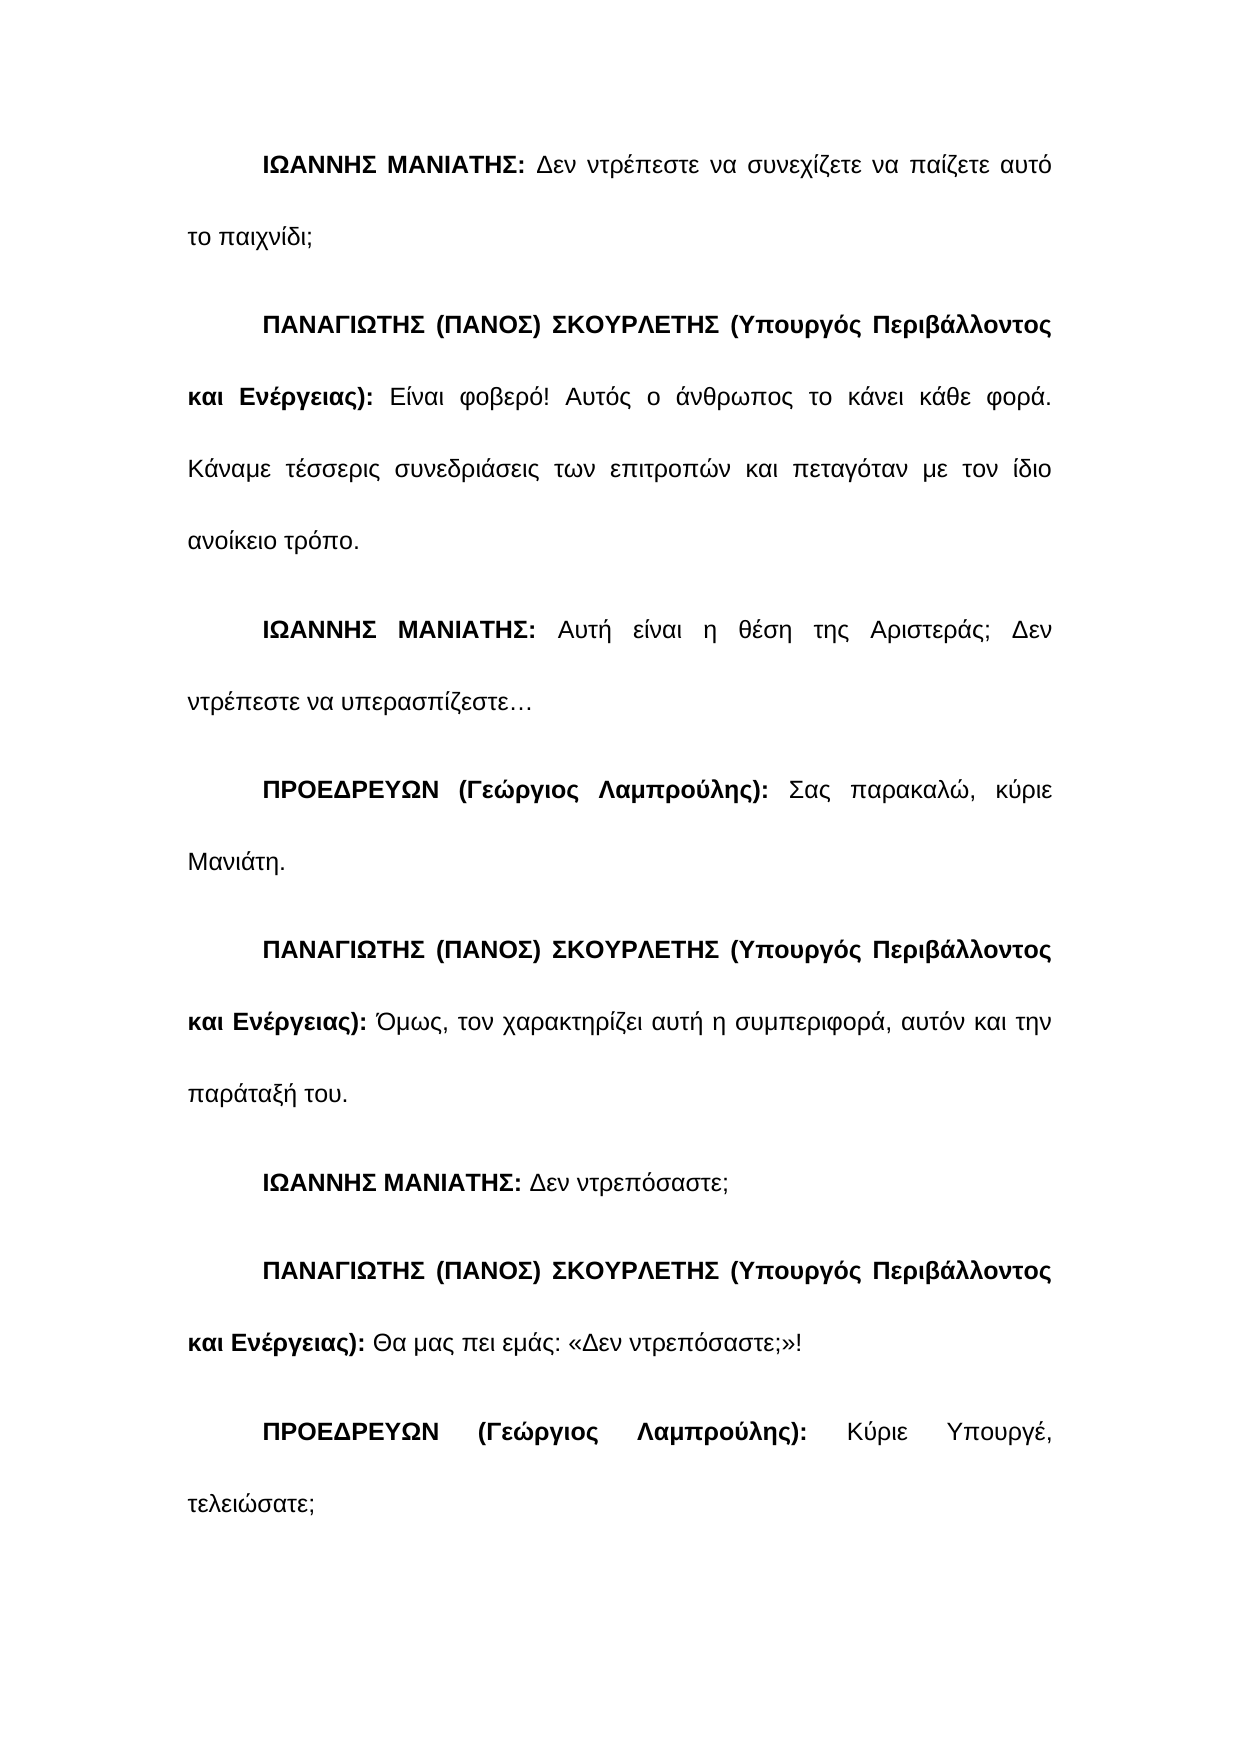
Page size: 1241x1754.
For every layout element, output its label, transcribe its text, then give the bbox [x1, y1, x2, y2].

text ΙΩΑΝΝΗΣ ΜΑΝΙΑΤΗΣ: Δεν ντρέπεστε να συνεχίζετε να παίζετε αυτό το παιχνίδι; [187, 150, 1053, 251]
text ΠΑΝΑΓΙΩΤΗΣ (ΠΑΝΟΣ) ΣΚΟΥΡΛΕΤΗΣ (Υπουργός Περιβάλλοντος και Ενέργειας): Είναι φοβερό! Αυτός ο άνθρωπος το κάνει κάθε φορά. Κάναμε τέσσερις συνεδριάσεις των επιτροπών και πεταγόταν με τον ίδιο ανοίκειο τρόπο. [187, 310, 1053, 555]
text ΠΑΝΑΓΙΩΤΗΣ (ΠΑΝΟΣ) ΣΚΟΥΡΛΕΤΗΣ (Υπουργός Περιβάλλοντος και Ενέργειας): Όμως, τον χαρακτηρίζει αυτή η συμπεριφορά, αυτόν και την παράταξή του. [187, 935, 1053, 1108]
text ΠΑΝΑΓΙΩΤΗΣ (ΠΑΝΟΣ) ΣΚΟΥΡΛΕΤΗΣ (Υπουργός Περιβάλλοντος και Ενέργειας): Θα μας πει εμάς: «Δεν ντρεπόσαστε;»! [187, 1256, 1053, 1357]
text ΠΡΟΕΔΡΕΥΩΝ (Γεώργιος Λαμπρούλης): Σας παρακαλώ, κύριε Μανιάτη. [187, 775, 1053, 876]
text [187, 1417, 1053, 1517]
text ΙΩΑΝΝΗΣ ΜΑΝΙΑΤΗΣ: Αυτή είναι η θέση της Αριστεράς; Δεν ντρέπεστε να υπερασπίζεστε… [187, 614, 1053, 715]
text ΙΩΑΝΝΗΣ ΜΑΝΙΑΤΗΣ: Δεν ντρεπόσαστε; [187, 1168, 1053, 1196]
